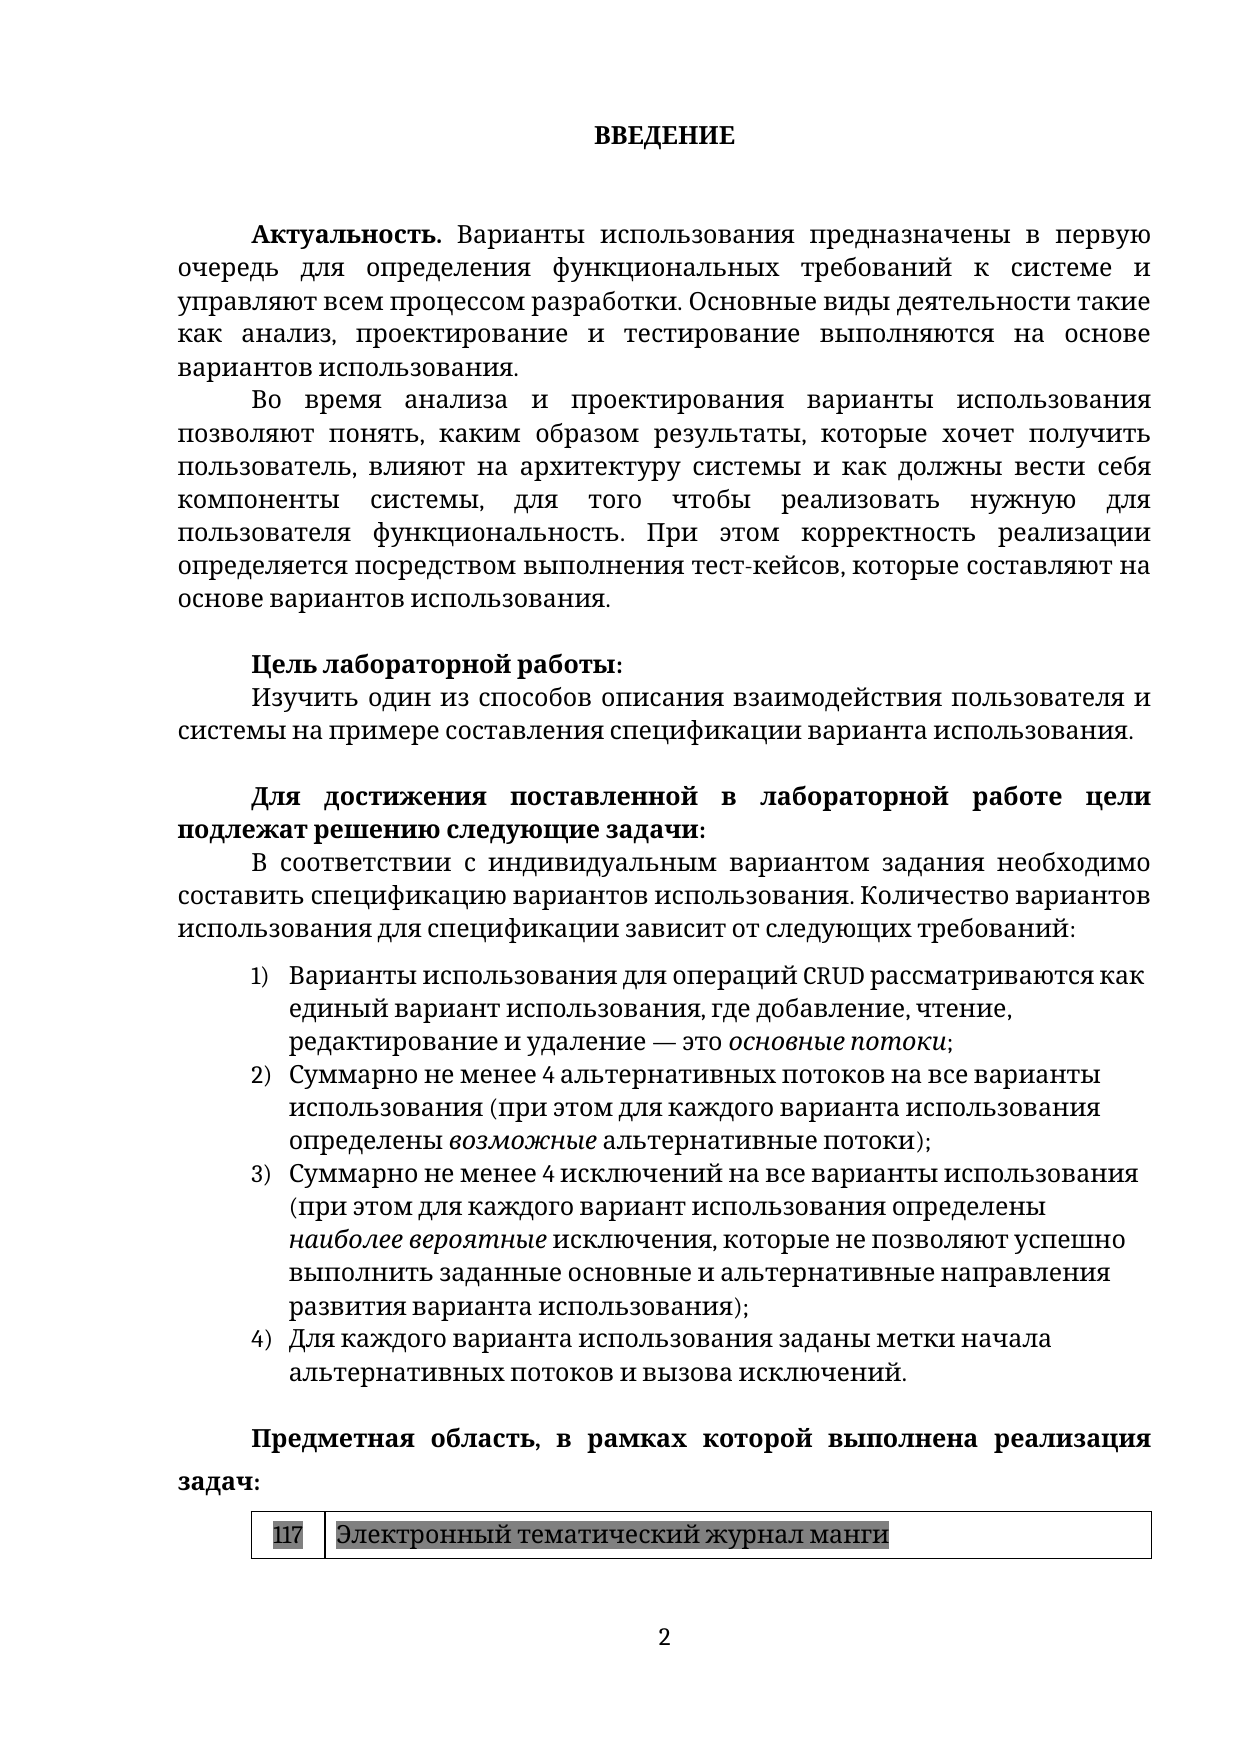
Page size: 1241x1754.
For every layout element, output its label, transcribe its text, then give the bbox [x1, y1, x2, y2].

list ВВЕДЕНИЕ [177, 122, 1152, 151]
text В соответствии с индивидуальным вариантом задания необходимо составить спецификацию вариантов использования. Количество вариантов использования для спецификации зависит от следующих требований: [177, 849, 1152, 943]
text Предметная область, в рамках которой выполнена реализация задач: [177, 1424, 1152, 1496]
list Суммарно не менее 4 исключений на все варианты использования (при этом для каждого вариант использования определены наиболее вероятные исключения, которые не позволяют успешно выполнить заданные основные и альтернативные направления развития варианта использования); [251, 1160, 1152, 1321]
text Изучить один из способов описания взаимодействия пользователя и системы на примере составления спецификации варианта использования. [177, 684, 1152, 745]
list Суммарно не менее 4 альтернативных потоков на все варианты использования (при этом для каждого варианта использования определены возможные альтернативные потоки); [251, 1061, 1152, 1156]
text Актуальность. Варианты использования предназначены в первую очередь для определения функциональных требований к системе и управляют всем процессом разработки. Основные виды деятельности такие как анализ, проектирование и тестирование выполняются на основе вариантов использования. [177, 221, 1152, 382]
text Для достижения поставленной в лабораторной работе цели подлежат решению следующие задачи: [177, 783, 1152, 844]
list Варианты использования для операций CRUD рассматриваются как единый вариант использования, где добавление, чтение, редактирование и удаление — это основные потоки; [251, 962, 1152, 1057]
text Цель лабораторной работы: [177, 651, 1152, 679]
table_header 117 [252, 1512, 324, 1558]
text Во время анализа и проектирования варианты использования позволяют понять, каким образом результаты, которые хочет получить пользователь, влияют на архитектуру системы и как должны вести себя компоненты системы, для того чтобы реализовать нужную для пользователя функциональность. При этом корректность реализации определяется посредством выполнения тест-кейсов, которые составляют на основе вариантов использования. [177, 386, 1152, 613]
table_header Электронный тематический журнал манги [326, 1512, 1151, 1558]
list Для каждого варианта использования заданы метки начала альтернативных потоков и вызова исключений. [251, 1325, 1152, 1387]
